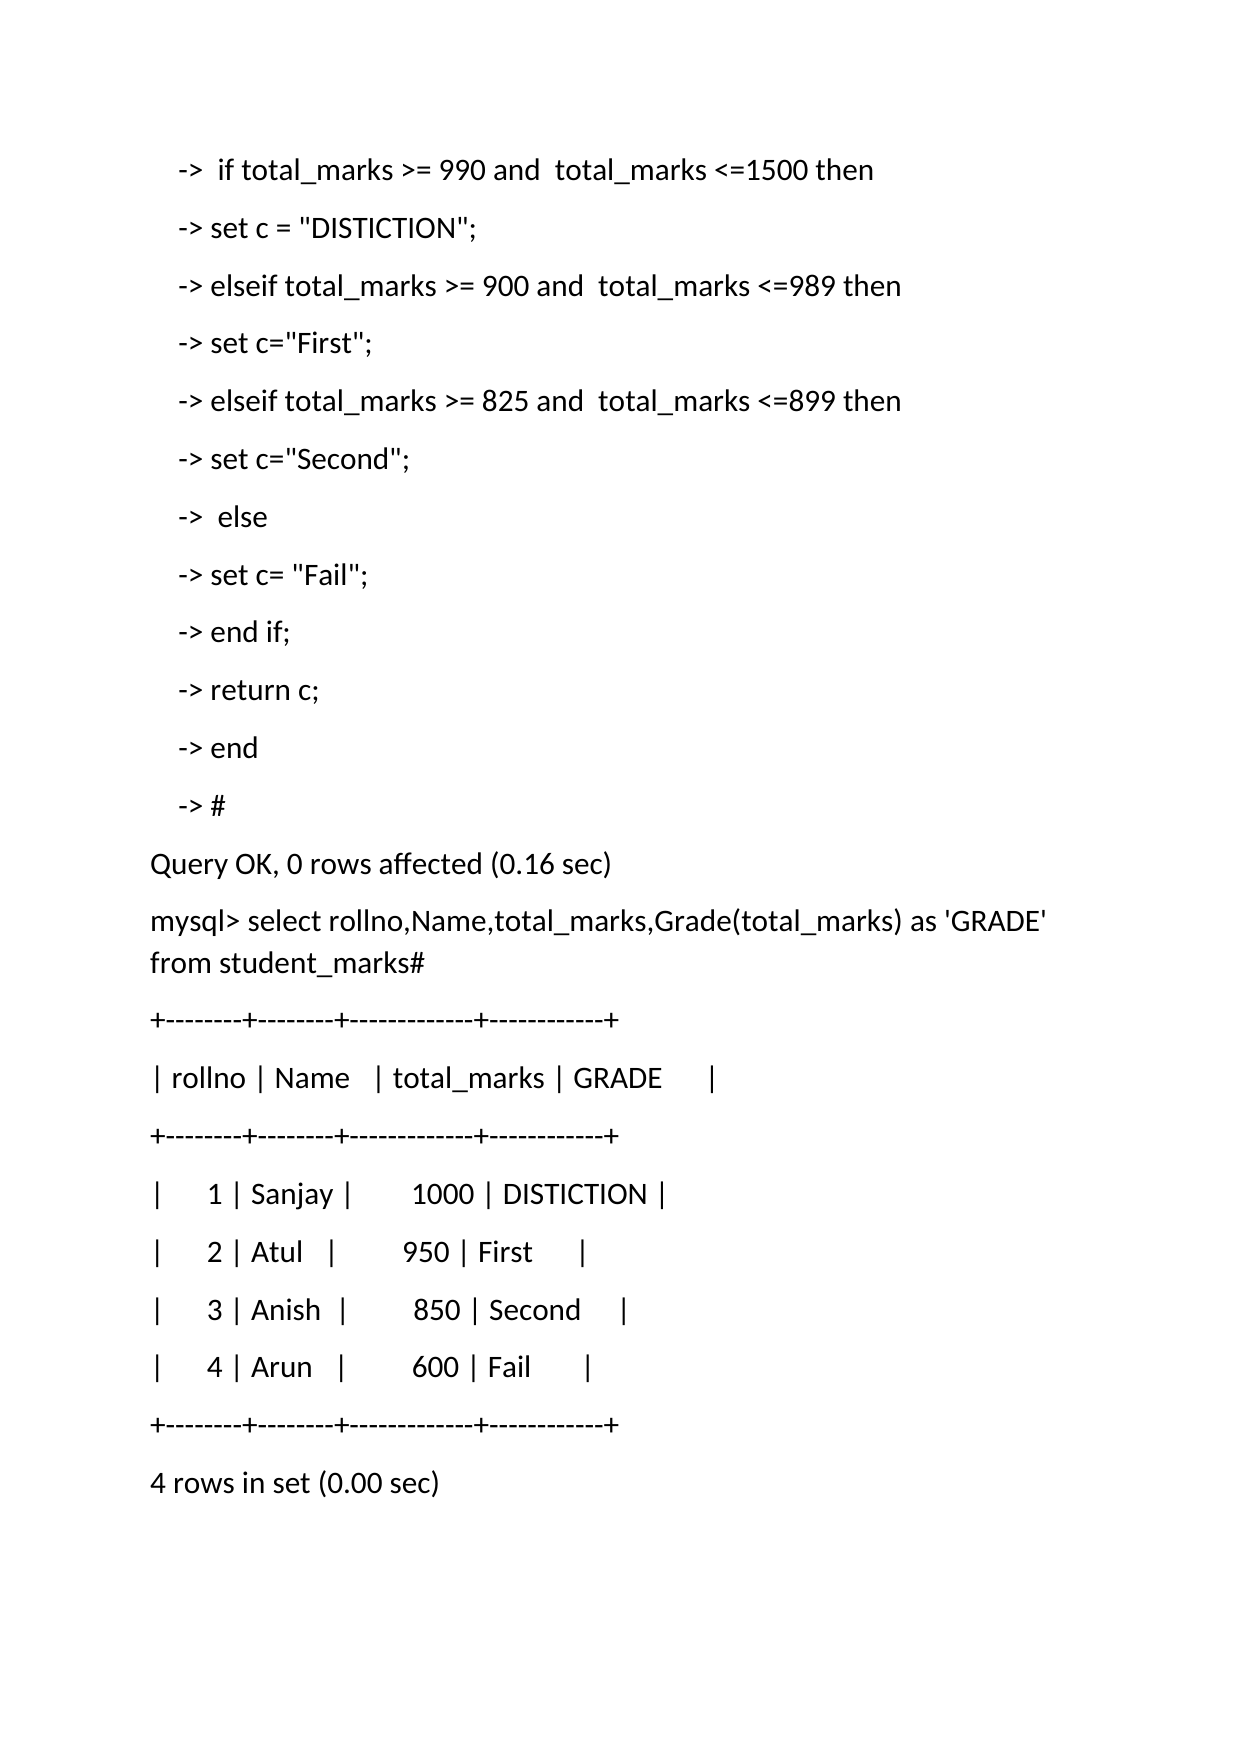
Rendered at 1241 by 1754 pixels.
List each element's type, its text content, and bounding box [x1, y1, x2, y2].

text 4 rows in set (0.00 sec) [150, 1463, 1090, 1501]
text +--------+--------+-------------+------------+ [150, 1405, 1090, 1443]
text | 1 | Sanjay | 1000 | DISTICTION | [150, 1174, 1090, 1212]
text mysql> select rollno,Name,total_marks,Grade(total_marks) as 'GRADE' from student_marks# [150, 902, 1090, 981]
text -> elseif total_marks >= 825 and total_marks <=899 then [150, 381, 1090, 419]
text +--------+--------+-------------+------------+ [150, 1116, 1090, 1154]
text | 3 | Anish | 850 | Second | [150, 1289, 1090, 1328]
text Query OK, 0 rows affected (0.16 sec) [150, 844, 1090, 882]
text -> # [150, 786, 1090, 824]
text -> return c; [150, 670, 1090, 708]
text -> if total_marks >= 990 and total_marks <=1500 then [150, 150, 1090, 188]
text -> end [150, 728, 1090, 766]
text | 4 | Arun | 600 | Fail | [150, 1347, 1090, 1386]
text -> end if; [150, 612, 1090, 651]
text -> set c="Second"; [150, 439, 1090, 477]
text -> set c = "DISTICTION"; [150, 208, 1090, 246]
text -> elseif total_marks >= 900 and total_marks <=989 then [150, 266, 1090, 304]
text | 2 | Atul | 950 | First | [150, 1232, 1090, 1270]
text -> set c="First"; [150, 323, 1090, 362]
text -> else [150, 497, 1090, 535]
text +--------+--------+-------------+------------+ [150, 1001, 1090, 1039]
text -> set c= "Fail"; [150, 555, 1090, 593]
text | rollno | Name | total_marks | GRADE | [150, 1058, 1090, 1096]
